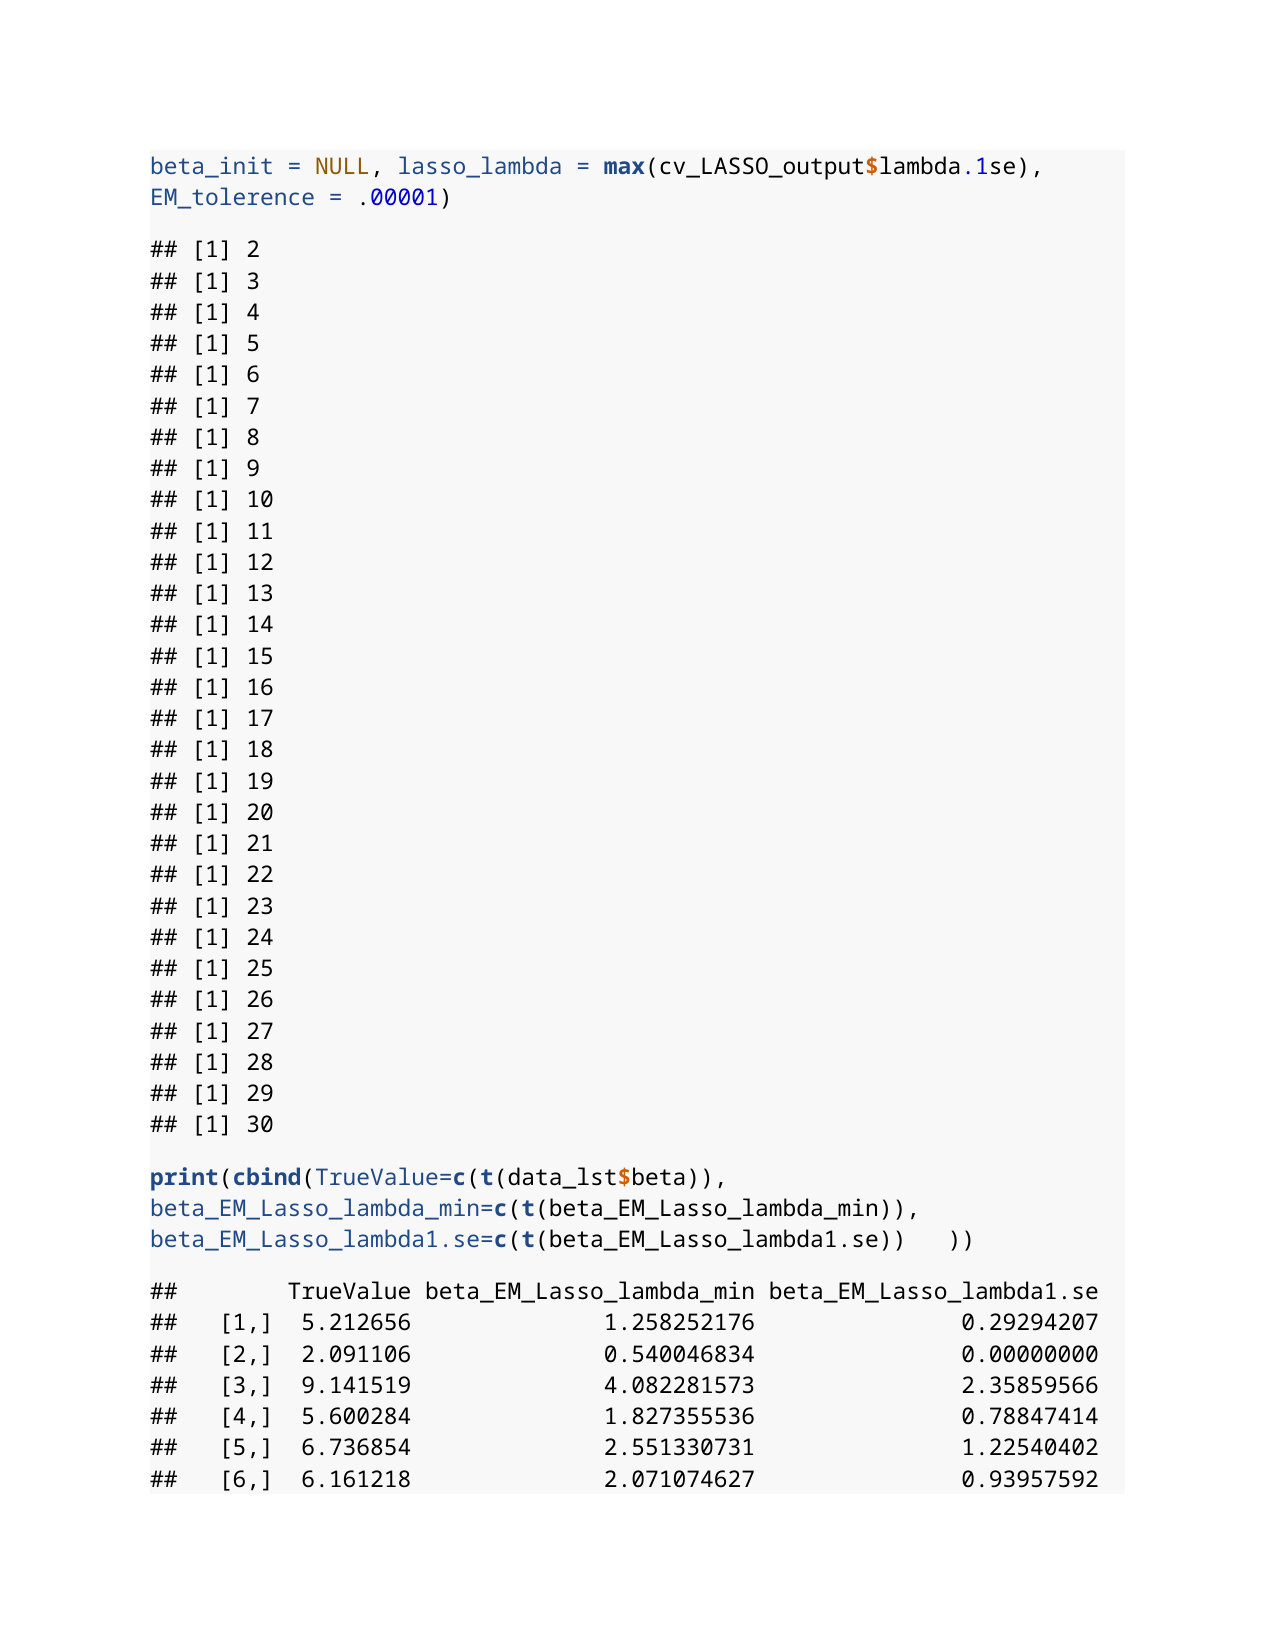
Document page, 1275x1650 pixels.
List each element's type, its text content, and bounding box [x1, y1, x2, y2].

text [150, 1275, 1125, 1494]
text ## [1] 2 ## [1] 3 ## [1] 4 ## [1] 5 ## [1] 6 ## [1] 7 ## [1] 8 ## [1] 9 ## [1] 10 ## [1] 11 ## [1] 12 ## [1] 13 ## [1] 14 ## [1] 15 ## [1] 16 ## [1] 17 ## [1] 18 ## [1] 19 ## [1] 20 ## [1] 21 ## [1] 22 ## [1] 23 ## [1] 24 ## [1] 25 ## [1] 26 ## [1] 27 ## [1] 28 ## [1] 29 ## [1] 30 [150, 233, 1125, 1139]
text print(cbind(TrueValue=c(t(data_lst$beta)), beta_EM_Lasso_lambda_min=c(t(beta_EM_Lasso_lambda_min)), beta_EM_Lasso_lambda1.se=c(t(beta_EM_Lasso_lambda1.se)) )) [727, 1160, 1125, 1254]
